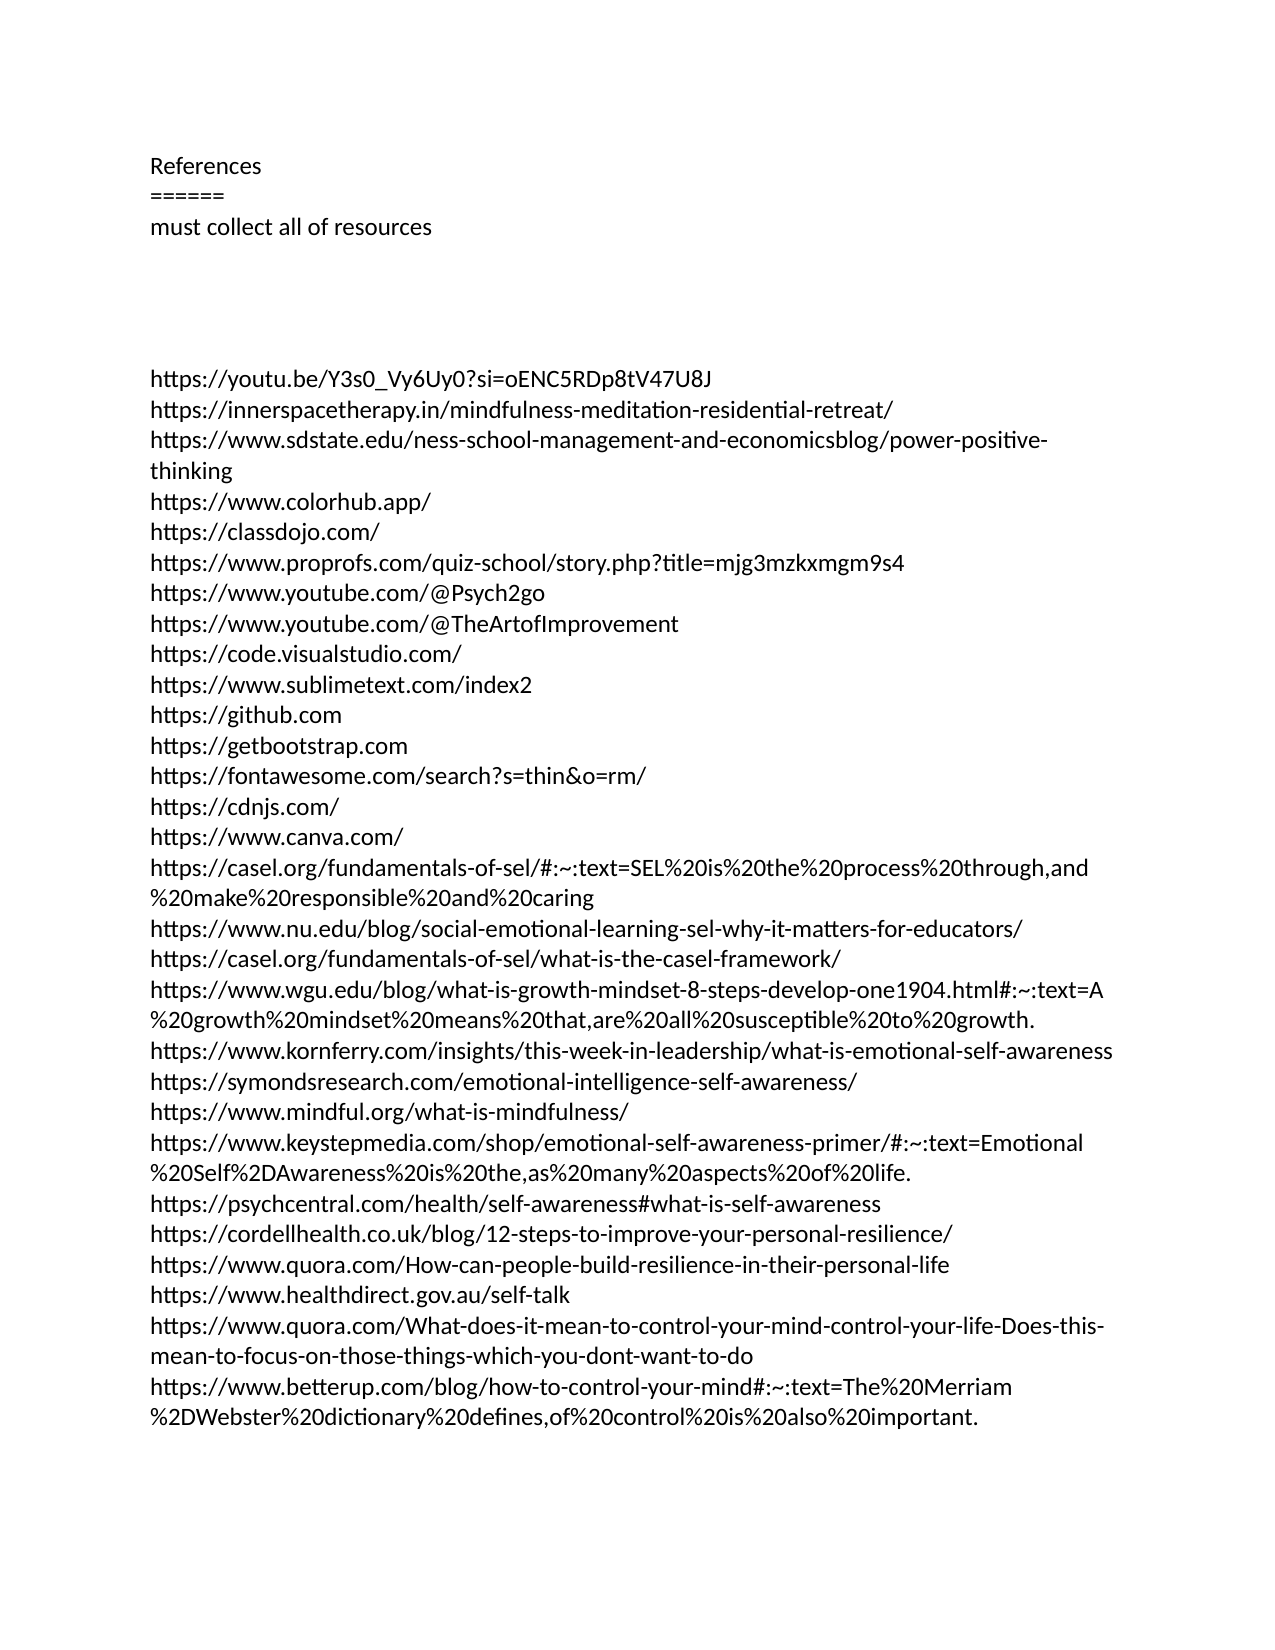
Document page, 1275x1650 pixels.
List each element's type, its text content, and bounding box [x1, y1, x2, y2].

text https://www.mindful.org/what-is-mindfulness/ [150, 1096, 1125, 1127]
text https://cdnjs.com/ [150, 791, 1125, 821]
text References [150, 150, 1125, 181]
text https://www.quora.com/How-can-people-build-resilience-in-their-personal-life [150, 1249, 1125, 1279]
text https://www.youtube.com/@Psych2go [150, 577, 1125, 608]
text ====== [150, 181, 1125, 211]
text https://www.quora.com/What-does-it-mean-to-control-your-mind-control-your-life-Does-this-mean-to-focus-on-those-things-which-you-dont-want-to-do [150, 1310, 1125, 1371]
text https://www.proprofs.com/quiz-school/story.php?title=mjg3mzkxmgm9s4 [150, 547, 1125, 577]
text https://cordellhealth.co.uk/blog/12-steps-to-improve-your-personal-resilience/ [150, 1218, 1125, 1249]
text https://fontawesome.com/search?s=thin&o=rm/ [150, 760, 1125, 791]
text https://youtu.be/Y3s0_Vy6Uy0?si=oENC5RDp8tV47U8J [150, 364, 1125, 394]
text https://www.sublimetext.com/index2 [150, 669, 1125, 699]
text https://www.keystepmedia.com/shop/emotional-self-awareness-primer/#:~:text=Emotional%20Self%2DAwareness%20is%20the,as%20many%20aspects%20of%20life. [150, 1127, 1125, 1188]
text https://www.kornferry.com/insights/this-week-in-leadership/what-is-emotional-self-awareness [150, 1035, 1125, 1066]
text https://symondsresearch.com/emotional-intelligence-self-awareness/ [150, 1066, 1125, 1096]
text https://classdojo.com/ [150, 516, 1125, 547]
text https://code.visualstudio.com/ [150, 638, 1125, 669]
text https://getbootstrap.com [150, 730, 1125, 760]
text https://innerspacetherapy.in/mindfulness-meditation-residential-retreat/ [150, 394, 1125, 425]
text https://www.wgu.edu/blog/what-is-growth-mindset-8-steps-develop-one1904.html#:~:text=A%20growth%20mindset%20means%20that,are%20all%20susceptible%20to%20growth. [150, 974, 1125, 1035]
text https://www.sdstate.edu/ness-school-management-and-economicsblog/power-positive-thinking [150, 425, 1125, 486]
text https://www.healthdirect.gov.au/self-talk [150, 1279, 1125, 1310]
text https://www.nu.edu/blog/social-emotional-learning-sel-why-it-matters-for-educators/ [150, 913, 1125, 943]
text must collect all of resources [150, 211, 1125, 242]
text https://www.canva.com/ [150, 821, 1125, 852]
text https://www.colorhub.app/ [150, 486, 1125, 516]
text https://casel.org/fundamentals-of-sel/what-is-the-casel-framework/ [150, 943, 1125, 974]
text https://www.betterup.com/blog/how-to-control-your-mind#:~:text=The%20Merriam%2DWebster%20dictionary%20defines,of%20control%20is%20also%20important. [150, 1371, 1125, 1432]
text https://psychcentral.com/health/self-awareness#what-is-self-awareness [150, 1188, 1125, 1218]
text https://www.youtube.com/@TheArtofImprovement [150, 608, 1125, 638]
text https://github.com [150, 699, 1125, 730]
text https://casel.org/fundamentals-of-sel/#:~:text=SEL%20is%20the%20process%20through,and%20make%20responsible%20and%20caring [150, 852, 1125, 913]
